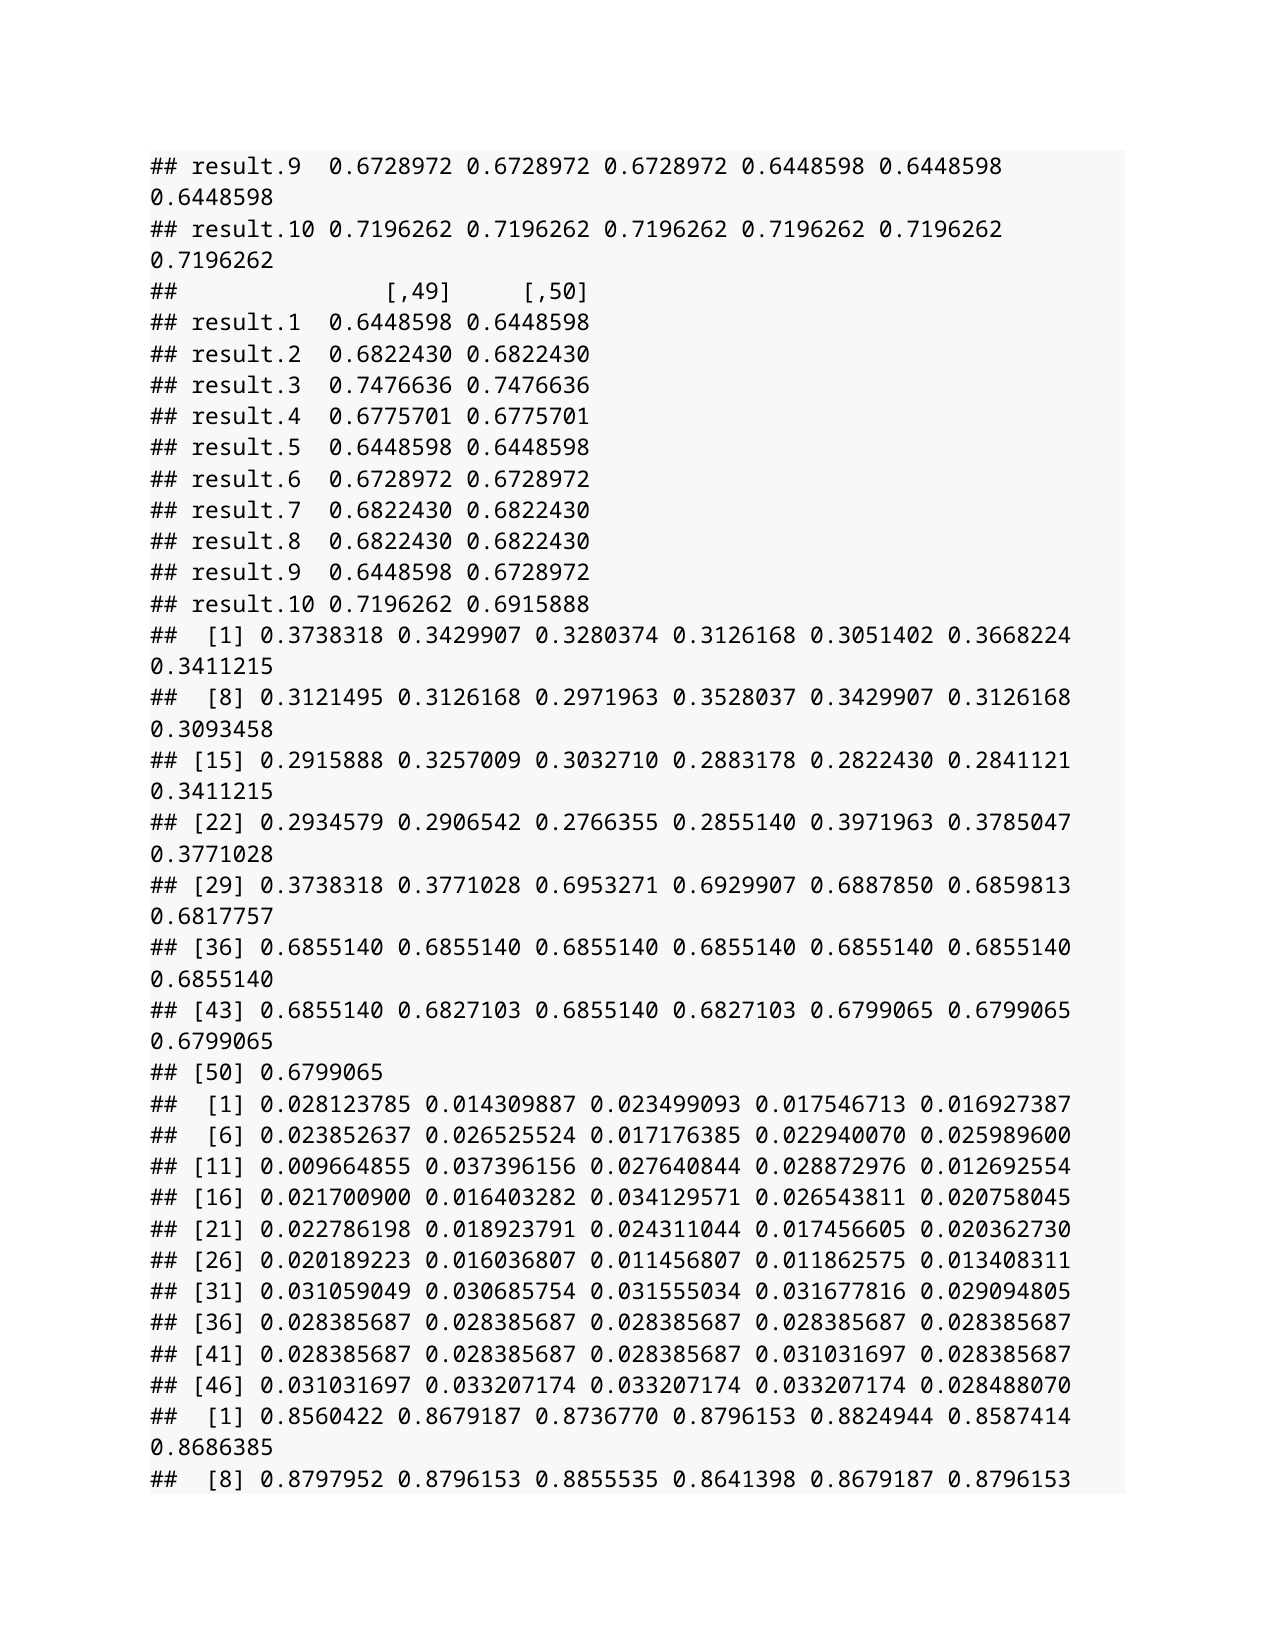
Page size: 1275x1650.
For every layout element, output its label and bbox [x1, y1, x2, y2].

text [150, 150, 1125, 1494]
